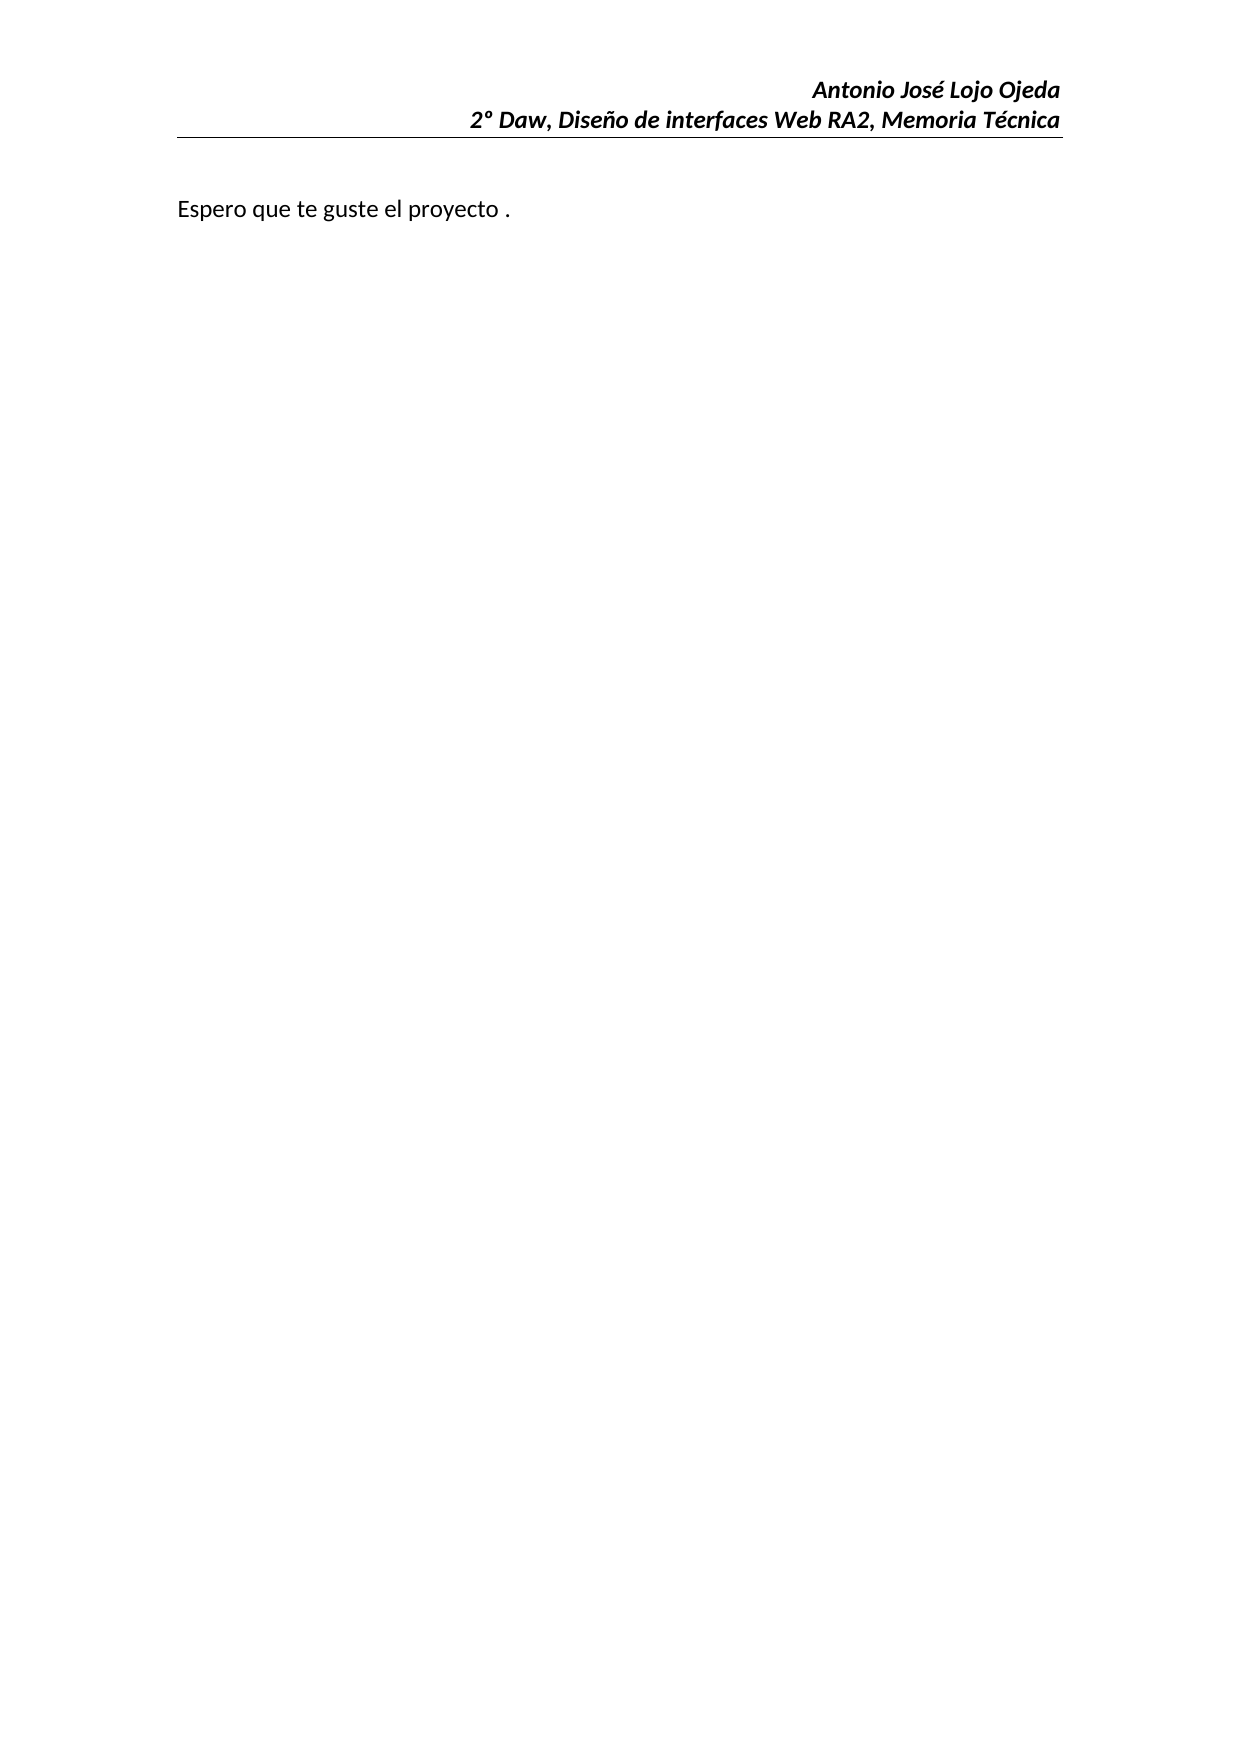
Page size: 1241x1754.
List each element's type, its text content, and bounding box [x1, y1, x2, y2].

text Espero que te guste el proyecto . [177, 193, 1063, 223]
